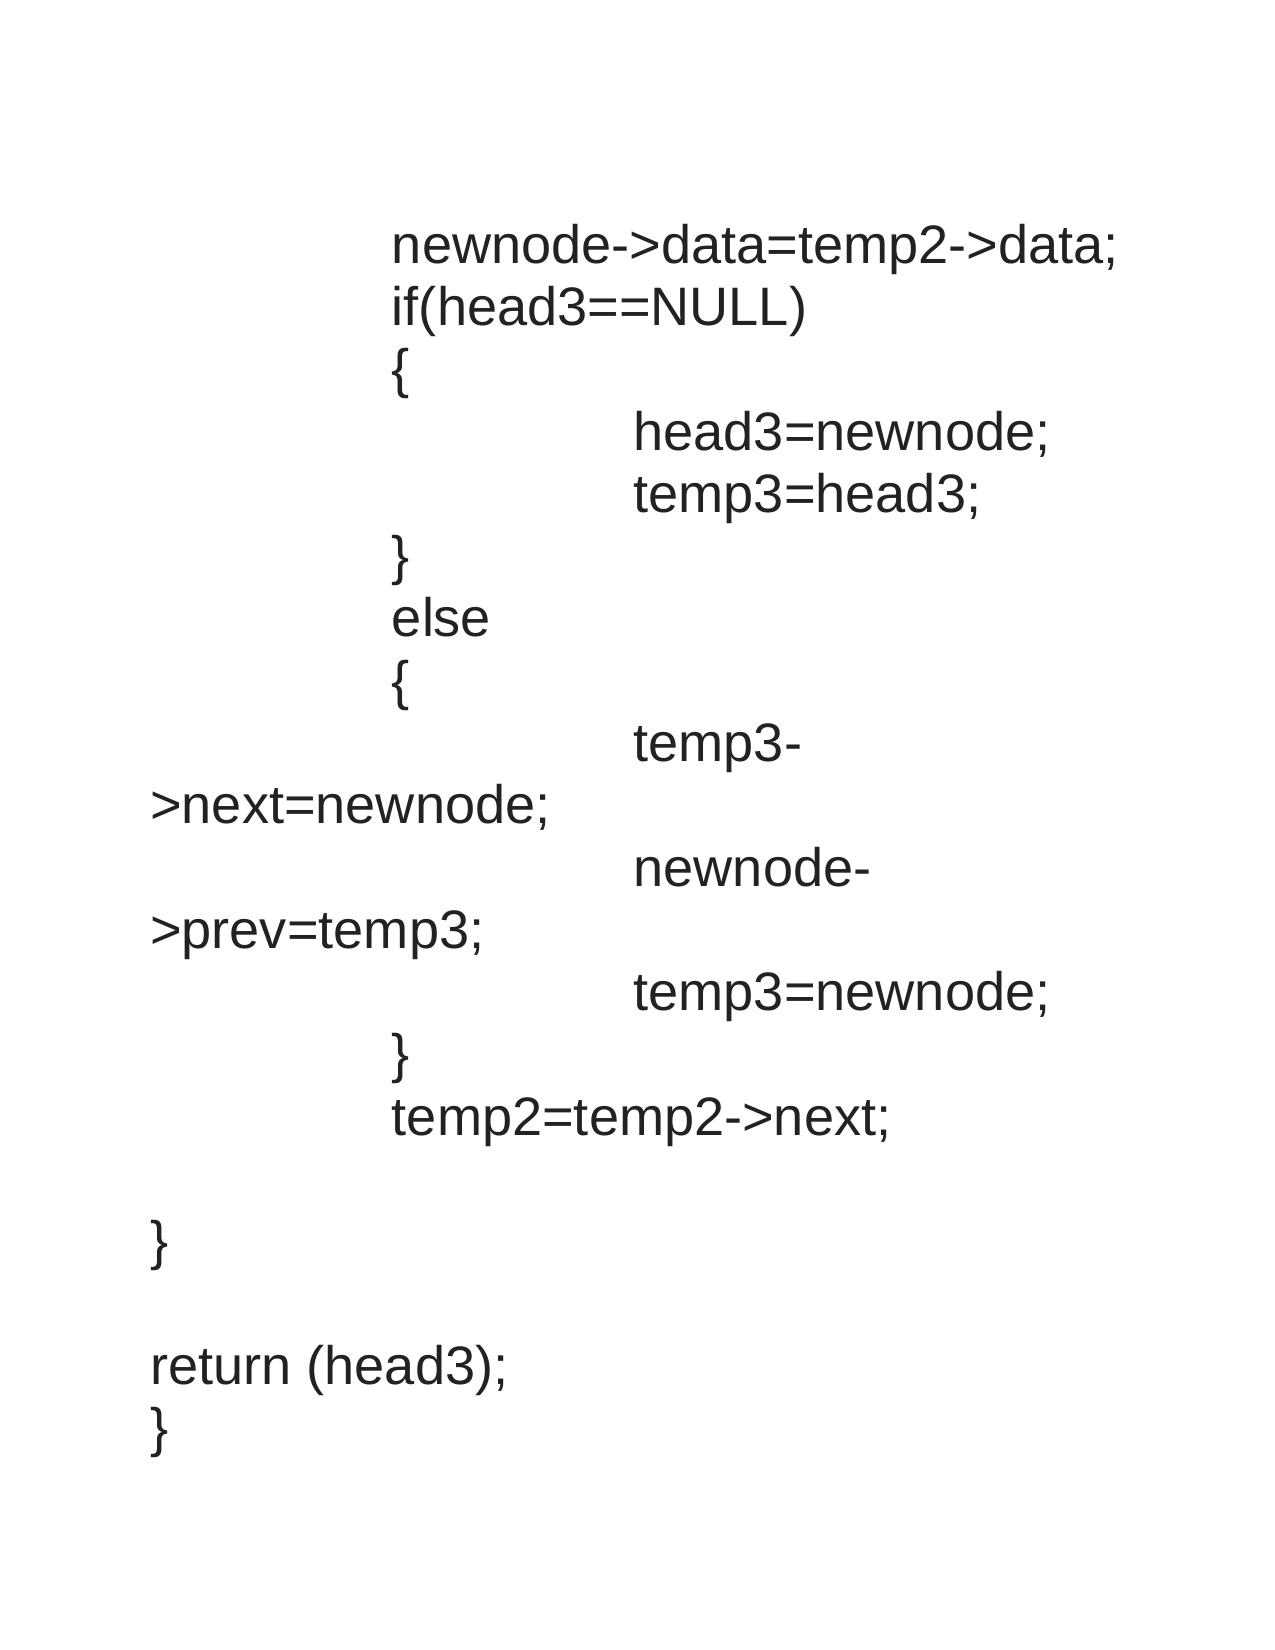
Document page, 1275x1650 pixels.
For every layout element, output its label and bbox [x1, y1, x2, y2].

text [150, 150, 1125, 1458]
